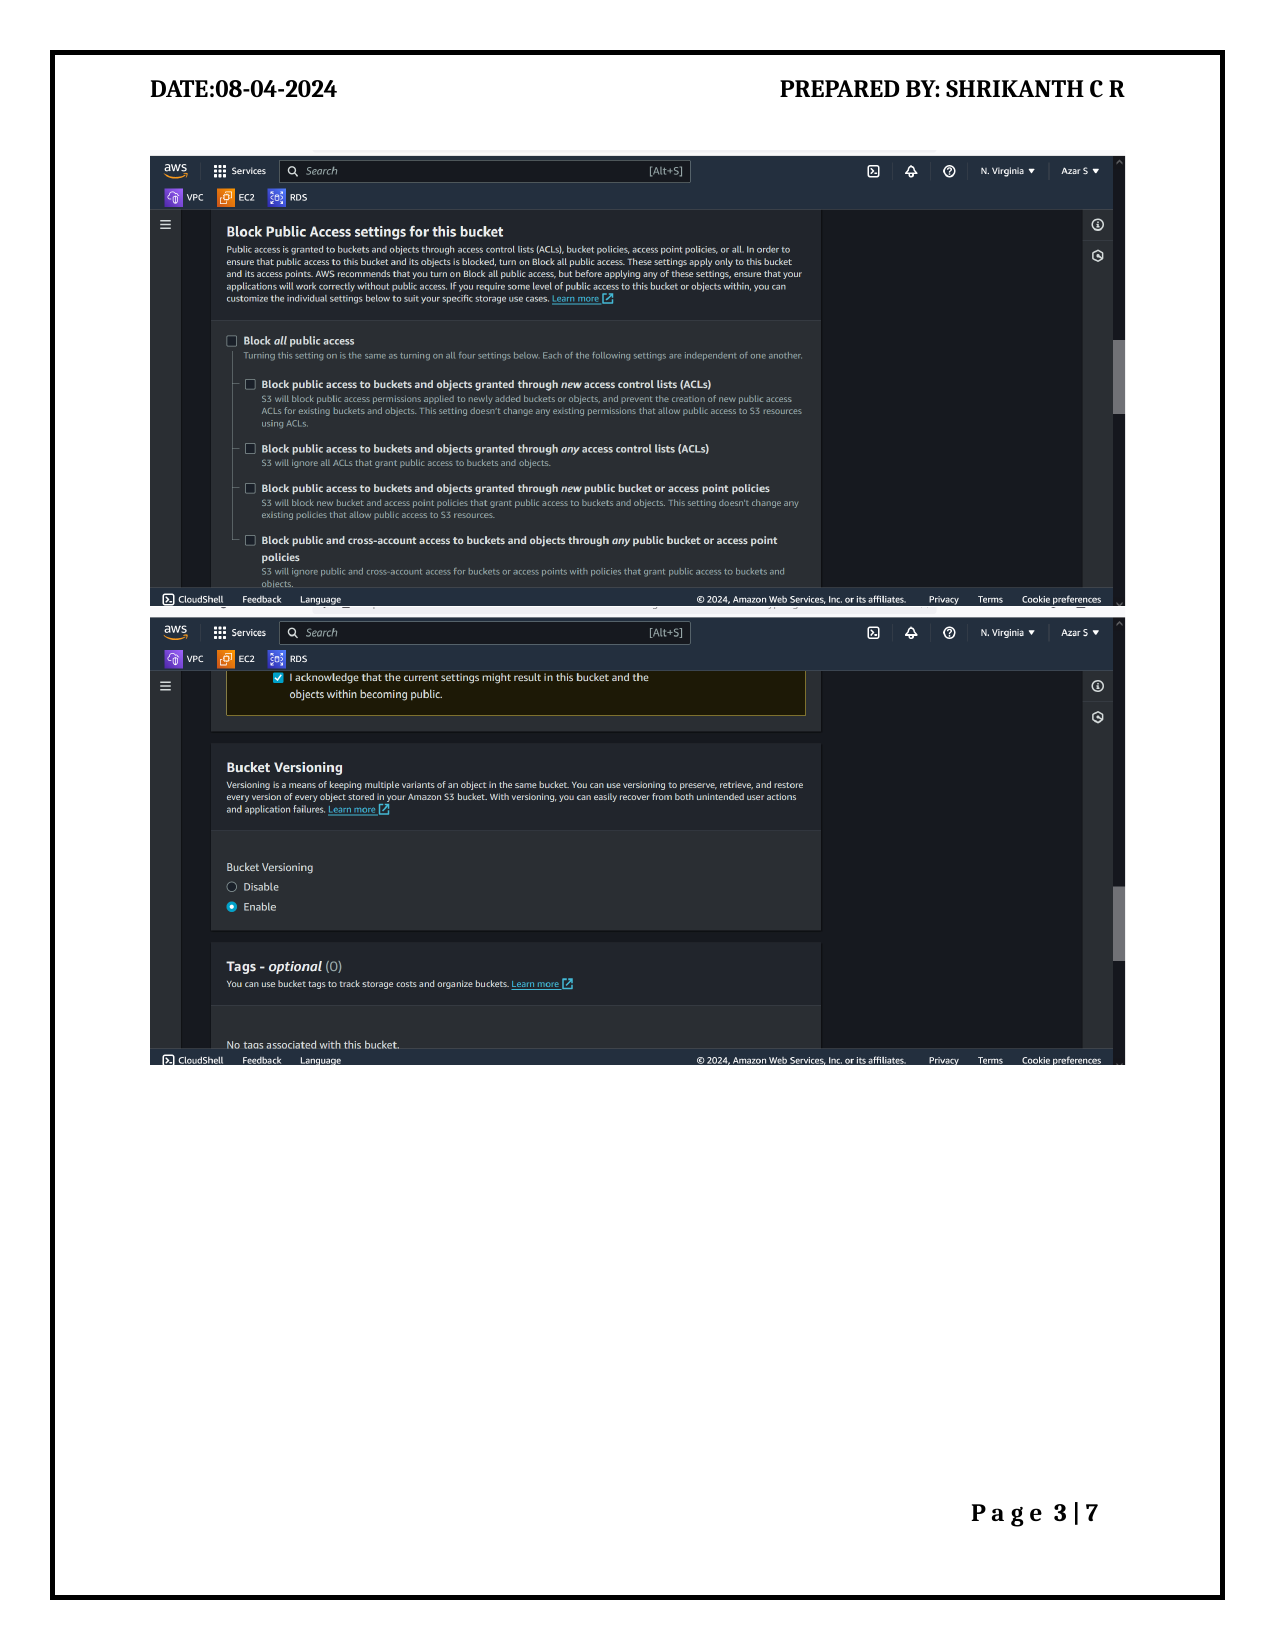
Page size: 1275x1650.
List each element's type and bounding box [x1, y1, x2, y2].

picture [150, 607, 1125, 1065]
picture [150, 150, 1125, 606]
